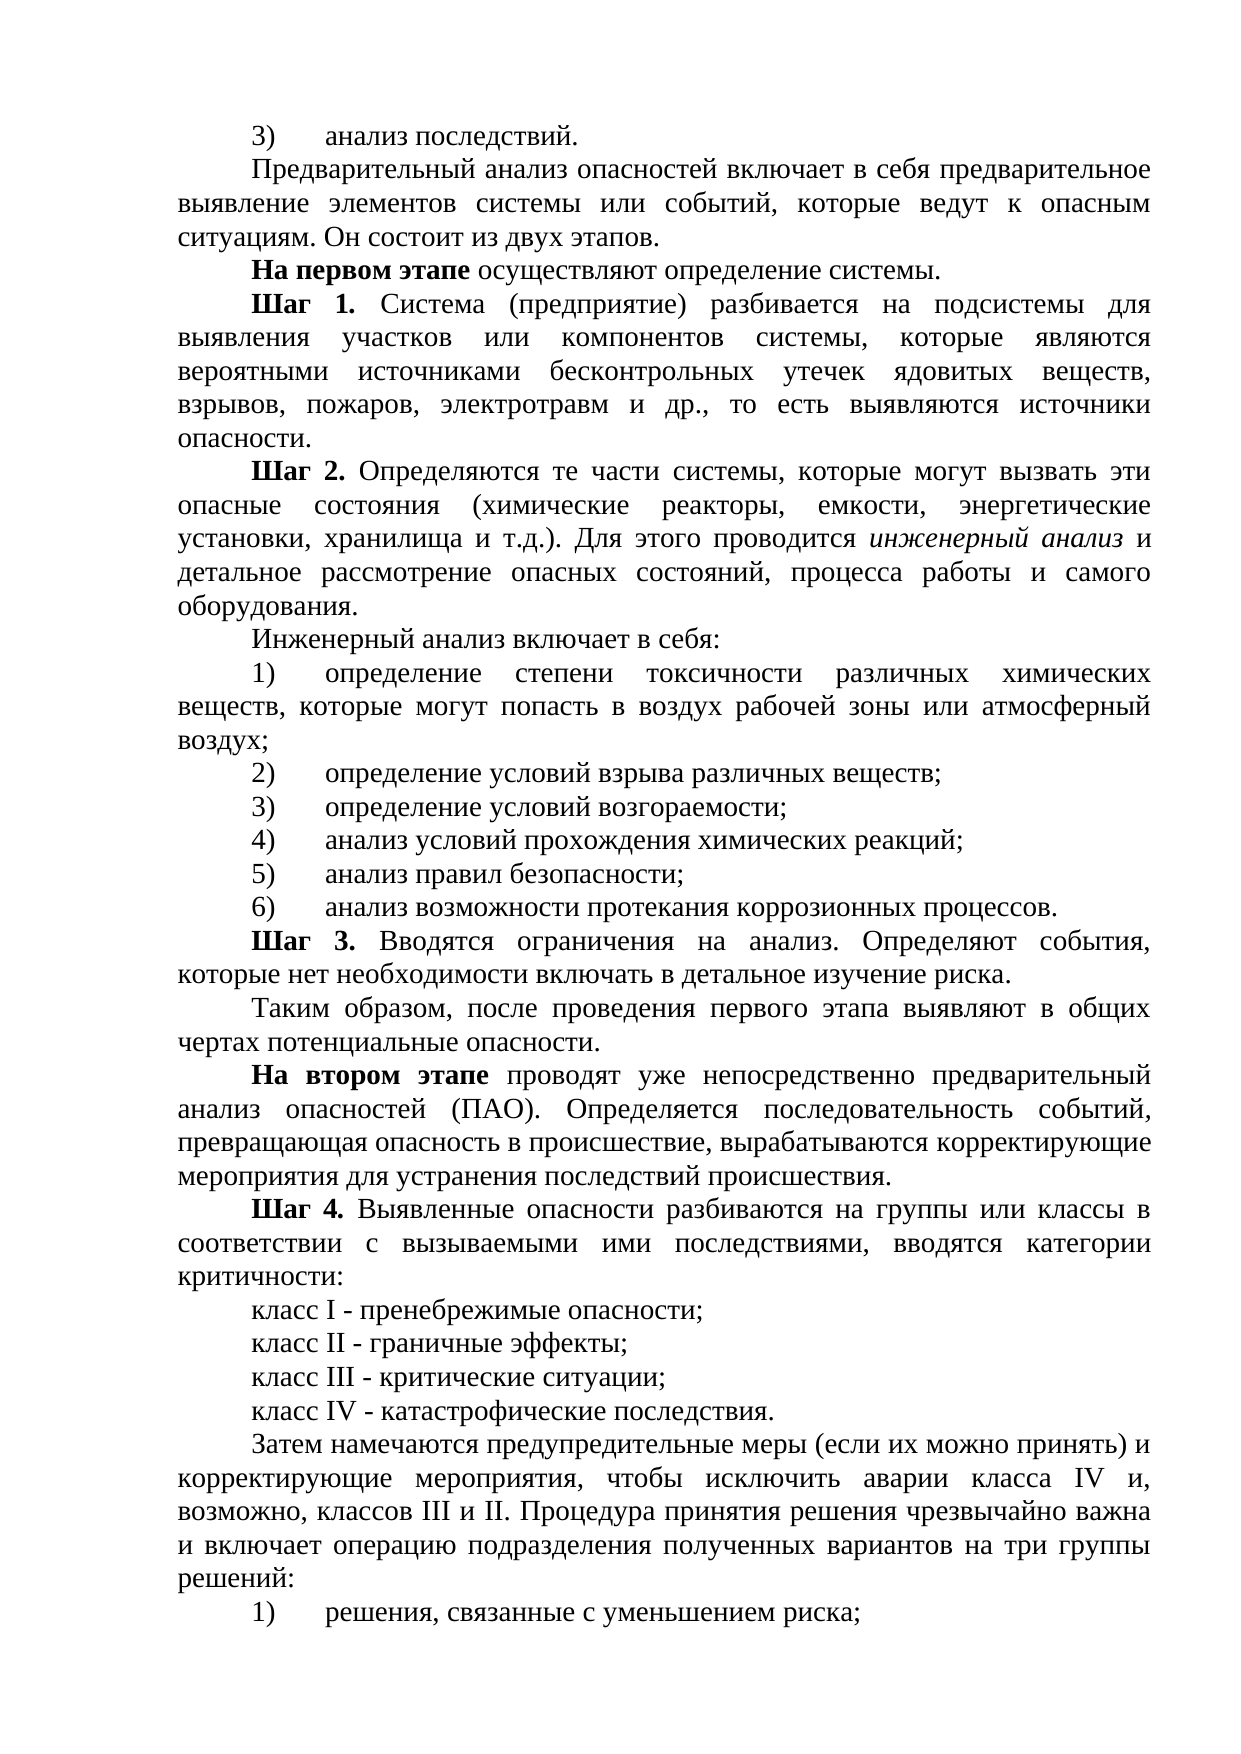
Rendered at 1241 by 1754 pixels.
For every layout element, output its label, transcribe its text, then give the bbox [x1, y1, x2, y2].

text Шаг 1. Система (предприятие) разбивается на подсистемы для выявления участков или компонентов системы, которые являются вероятными источниками бесконтрольных утечек ядовитых веществ, взрывов, пожаров, электротравм и др., то есть выявляются источники опасности. [177, 286, 1152, 453]
text класс I - пренебрежимые опасности; [177, 1292, 1152, 1326]
list анализ возможности протекания коррозионных процессов. [177, 889, 1152, 923]
text класс II - граничные эффекты; [177, 1326, 1152, 1359]
text Таким образом, после проведения первого этапа выявляют в общих чертах потенциальные опасности. [177, 990, 1152, 1057]
text 1) определение степени токсичности различных химических веществ, которые могут попасть в воздух рабочей зоны или атмосферный воздух; [177, 655, 1152, 755]
list определение условий возгораемости; [177, 789, 1152, 822]
text На первом этапе осуществляют определение системы. [177, 252, 1152, 286]
list анализ правил безопасности; [177, 856, 1152, 889]
list решения, связанные с уменьшением риска; [177, 1594, 1152, 1627]
text Шаг 3. Вводятся ограничения на анализ. Определяют события, которые нет необходимости включать в детальное изучение риска. [177, 923, 1152, 990]
list определение условий взрыва различных веществ; [177, 755, 1152, 789]
text 3) анализ последствий. [177, 118, 1152, 152]
text класс IV - катастрофические последствия. [177, 1393, 1152, 1426]
text Шаг 2. Определяются те части системы, которые могут вызвать эти опасные состояния (химические реакторы, емкости, энергетические установки, хранилища и т.д.). Для этого проводится инженерный анализ и детальное рассмотрение опасных состояний, процесса работы и самого оборудования. [177, 453, 1152, 621]
text Предварительный анализ опасностей включает в себя предварительное выявление элементов системы или событий, которые ведут к опасным ситуациям. Он состоит из двух этапов. [177, 152, 1152, 252]
text Шаг 4. Выявленные опасности разбиваются на группы или классы в соответствии с вызываемыми ими последствиями, вводятся категории критичности: [177, 1191, 1152, 1292]
text Инженерный анализ включает в себя: [177, 621, 1152, 655]
text На втором этапе проводят уже непосредственно предварительный анализ опасностей (ПАО). Определяется последовательность событий, превращающая опасность в происшествие, вырабатываются корректирующие мероприятия для устранения последствий происшествия. [177, 1057, 1152, 1191]
list анализ условий прохождения химических реакций; [177, 822, 1152, 856]
text Затем намечаются предупредительные меры (если их можно принять) и корректирующие мероприятия, чтобы исключить аварии класса IV и, возможно, классов III и II. Процедура принятия решения чрезвычайно важна и включает операцию подразделения полученных вариантов на три группы решений: [177, 1426, 1152, 1594]
text класс III - критические ситуации; [177, 1359, 1152, 1393]
